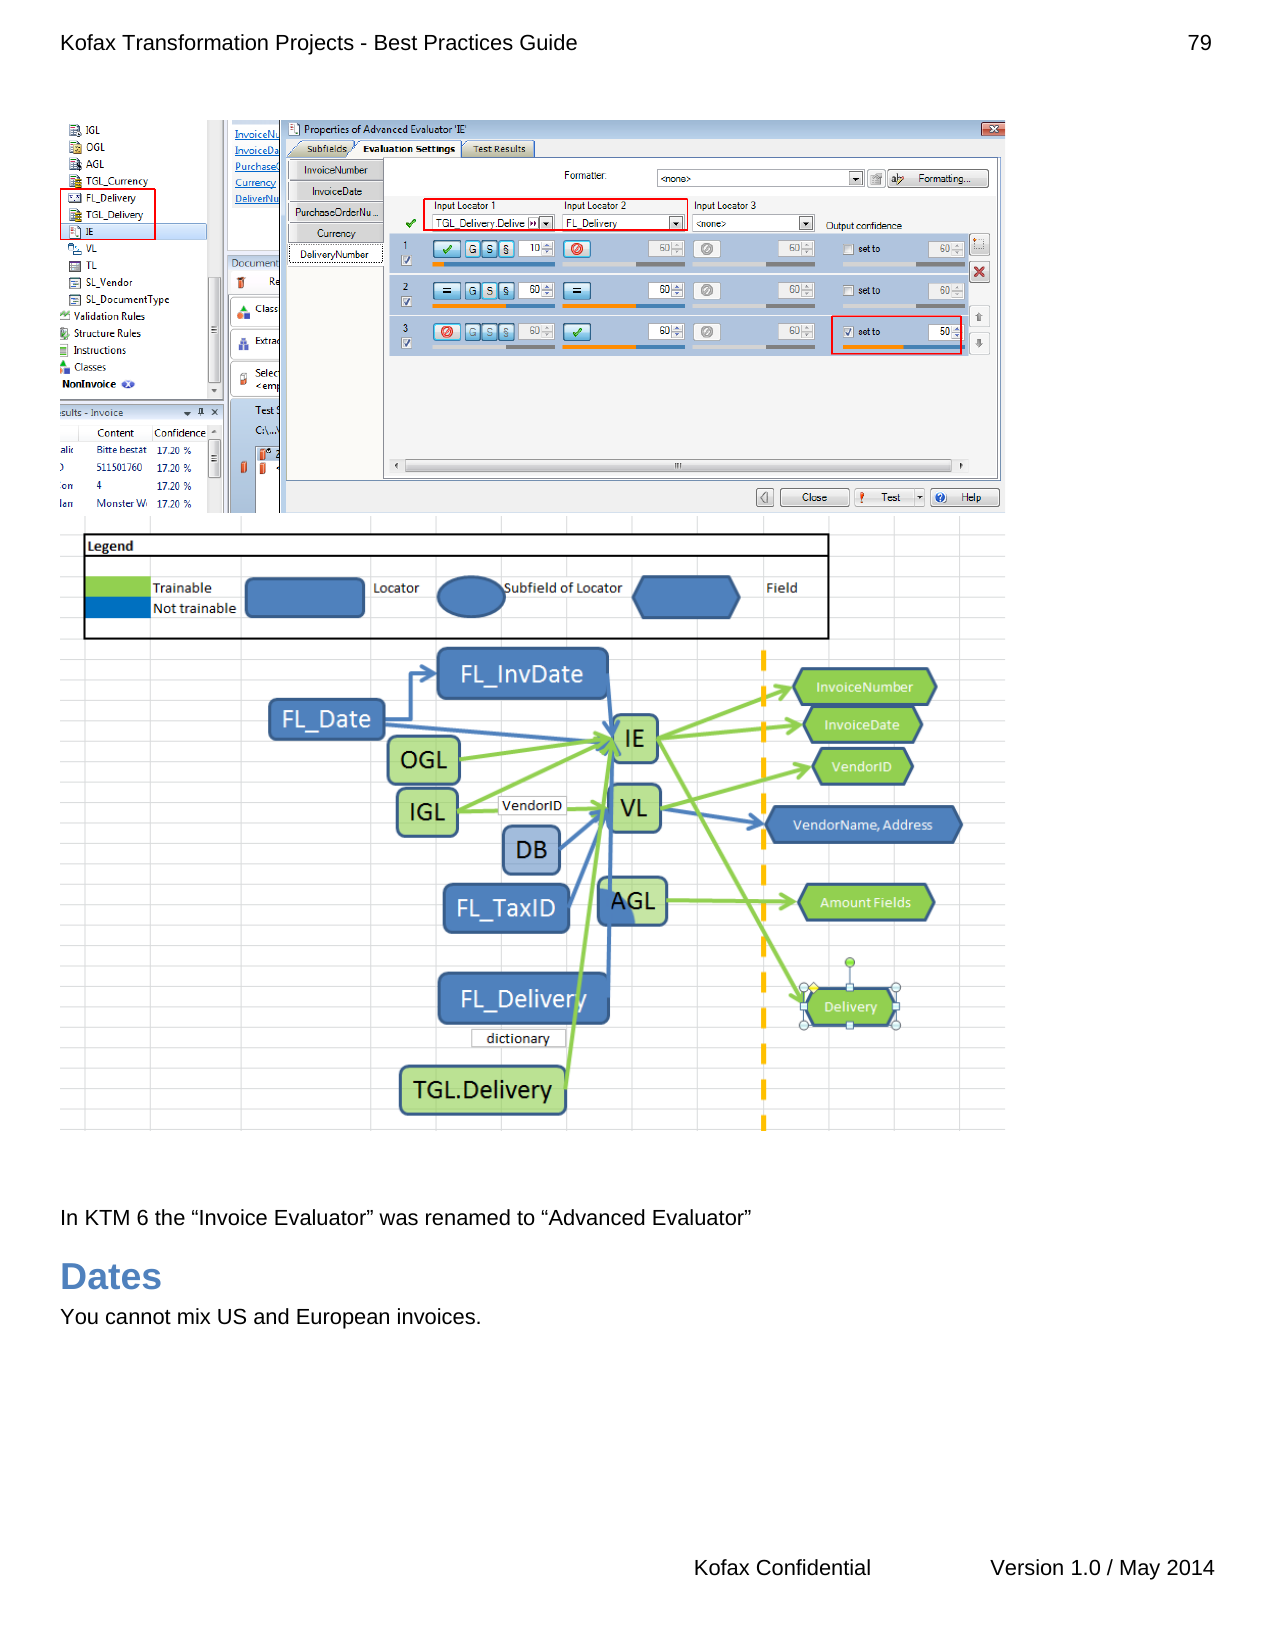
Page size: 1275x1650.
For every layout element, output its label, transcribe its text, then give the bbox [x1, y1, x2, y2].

text You cannot mix US and European invoices. [60, 1304, 1215, 1329]
picture [60, 120, 1006, 513]
text In KTM 6 the “Invoice Evaluator” was renamed to “Advanced Evaluator” [60, 1204, 1215, 1230]
picture [60, 516, 1006, 1131]
subtitle Dates [60, 1254, 1215, 1297]
